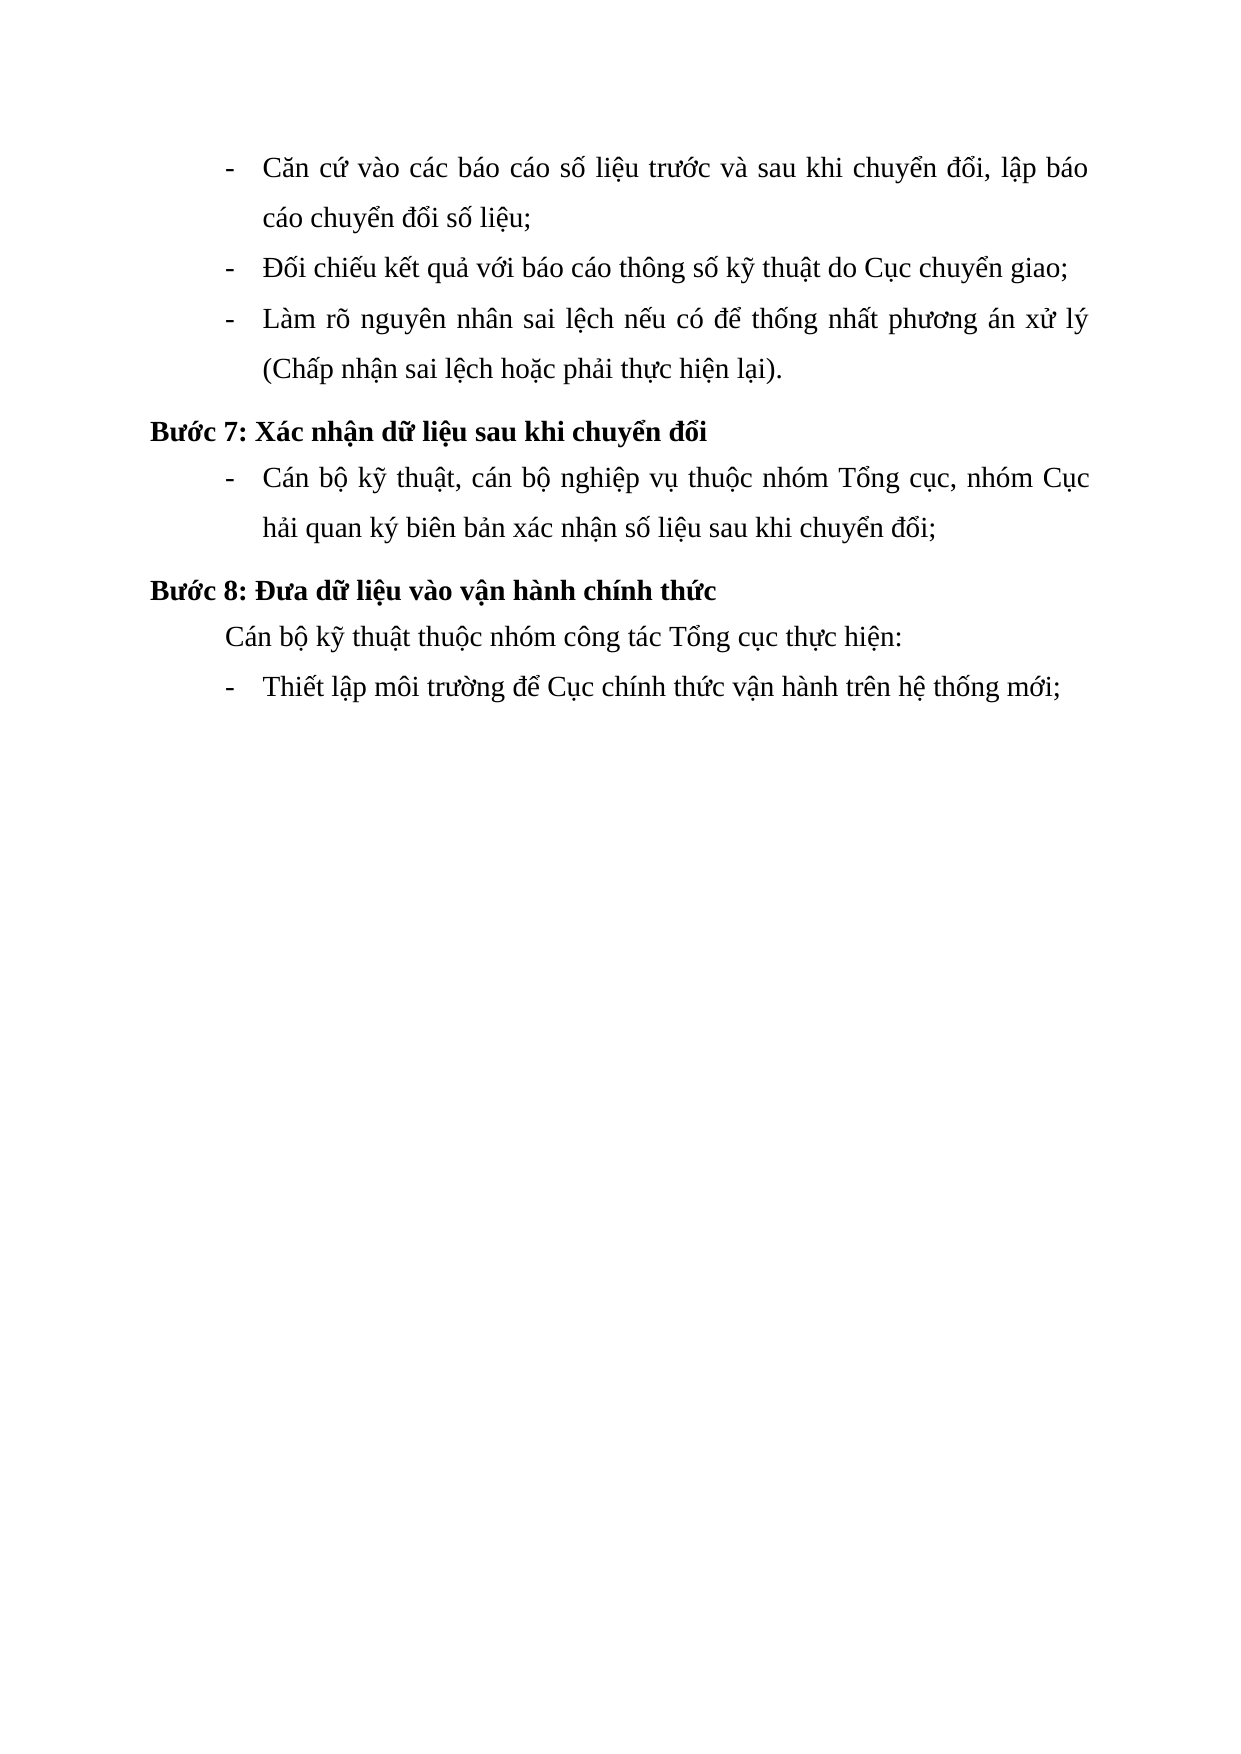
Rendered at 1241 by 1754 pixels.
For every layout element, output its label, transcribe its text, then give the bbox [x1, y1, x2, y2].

text Cán bộ kỹ thuật thuộc nhóm công tác Tổng cục thực hiện: [150, 619, 1090, 653]
list Làm rõ nguyên nhân sai lệch nếu có để thống nhất phương án xử lý (Chấp nhận sai lệch hoặc phải thực hiện lại). [225, 301, 1090, 385]
list Cán bộ kỹ thuật, cán bộ nghiệp vụ thuộc nhóm Tổng cục, nhóm Cục hải quan ký biên bản xác nhận số liệu sau khi chuyển đổi; [225, 460, 1090, 544]
list Thiết lập môi trường để Cục chính thức vận hành trên hệ thống mới; [225, 669, 1090, 703]
subtitle Bước 8: Đưa dữ liệu vào vận hành chính thức [150, 573, 1090, 607]
subtitle Bước 7: Xác nhận dữ liệu sau khi chuyển đổi [150, 414, 1090, 448]
list Căn cứ vào các báo cáo số liệu trước và sau khi chuyển đổi, lập báo cáo chuyển đổi số liệu; [225, 150, 1090, 234]
list Đối chiếu kết quả với báo cáo thông số kỹ thuật do Cục chuyển giao; [225, 251, 1090, 284]
